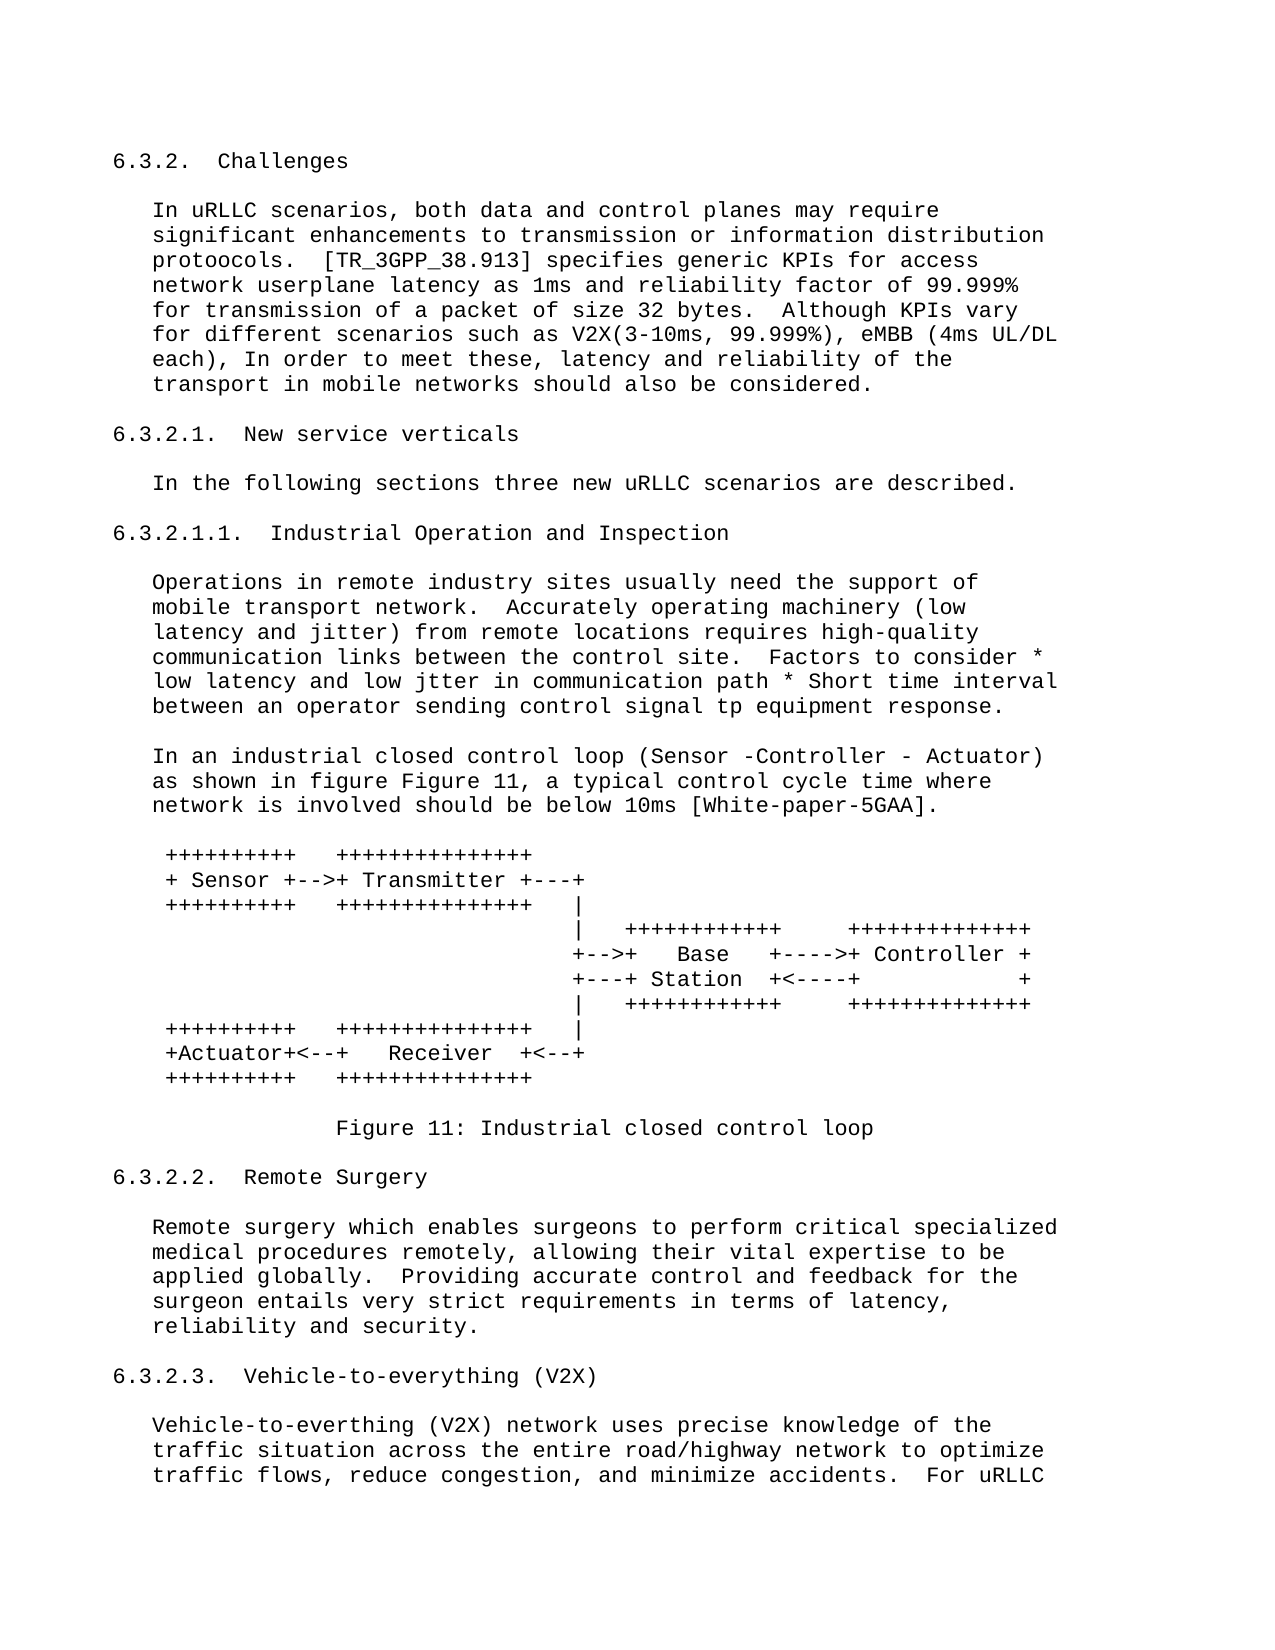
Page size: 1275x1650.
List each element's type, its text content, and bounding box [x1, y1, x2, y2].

text In uRLLC scenarios, both data and control planes may require [112, 199, 1163, 224]
text latency and jitter) from remote locations requires high-quality [112, 621, 1163, 646]
text 6.3.2.2. Remote Surgery [112, 1166, 1163, 1191]
text Operations in remote industry sites usually need the support of [112, 571, 1163, 596]
text 6.3.2.1.1. Industrial Operation and Inspection [112, 522, 1163, 547]
text mobile transport network. Accurately operating machinery (low [112, 596, 1163, 621]
text In the following sections three new uRLLC scenarios are described. [112, 472, 1163, 497]
text Figure 11: Industrial closed control loop [112, 1117, 1163, 1142]
text + Sensor +-->+ Transmitter +---+ [112, 869, 1163, 894]
text | ++++++++++++ ++++++++++++++ [112, 918, 1163, 943]
text protoocols. [TR_3GPP_38.913] specifies generic KPIs for access [112, 249, 1163, 274]
text network userplane latency as 1ms and reliability factor of 99.999% [112, 274, 1163, 299]
text +---+ Station +<----+ + [112, 968, 1163, 993]
text ++++++++++ +++++++++++++++ [112, 844, 1163, 869]
text Vehicle-to-everthing (V2X) network uses precise knowledge of the [112, 1414, 1163, 1439]
text applied globally. Providing accurate control and feedback for the [112, 1266, 1163, 1290]
text transport in mobile networks should also be considered. [112, 373, 1163, 398]
text for transmission of a packet of size 32 bytes. Although KPIs vary [112, 299, 1163, 323]
text as shown in figure Figure 11, a typical control cycle time where [112, 770, 1163, 794]
text between an operator sending control signal tp equipment response. [112, 695, 1163, 720]
text In an industrial closed control loop (Sensor -Controller - Actuator) [112, 745, 1163, 770]
text surgeon entails very strict requirements in terms of latency, [112, 1290, 1163, 1315]
text 6.3.2.3. Vehicle-to-everything (V2X) [112, 1365, 1163, 1389]
text communication links between the control site. Factors to consider * [112, 646, 1163, 671]
text traffic flows, reduce congestion, and minimize accidents. For uRLLC [112, 1464, 1163, 1489]
text ++++++++++ +++++++++++++++ | [112, 1018, 1163, 1042]
text ++++++++++ +++++++++++++++ [112, 1067, 1163, 1092]
text reliability and security. [112, 1315, 1163, 1340]
text network is involved should be below 10ms [White-paper-5GAA]. [112, 794, 1163, 819]
text 6.3.2.1. New service verticals [112, 423, 1163, 447]
text 6.3.2. Challenges [112, 150, 1163, 175]
text | ++++++++++++ ++++++++++++++ [112, 993, 1163, 1018]
text Remote surgery which enables surgeons to perform critical specialized [112, 1216, 1163, 1241]
text ++++++++++ +++++++++++++++ | [112, 894, 1163, 918]
text +Actuator+<--+ Receiver +<--+ [112, 1042, 1163, 1067]
text +-->+ Base +---->+ Controller + [112, 943, 1163, 968]
text for different scenarios such as V2X(3-10ms, 99.999%), eMBB (4ms UL/DL [112, 323, 1163, 348]
text each), In order to meet these, latency and reliability of the [112, 348, 1163, 373]
text low latency and low jtter in communication path * Short time interval [112, 671, 1163, 695]
text traffic situation across the entire road/highway network to optimize [112, 1439, 1163, 1464]
text significant enhancements to transmission or information distribution [112, 224, 1163, 249]
text medical procedures remotely, allowing their vital expertise to be [112, 1241, 1163, 1266]
